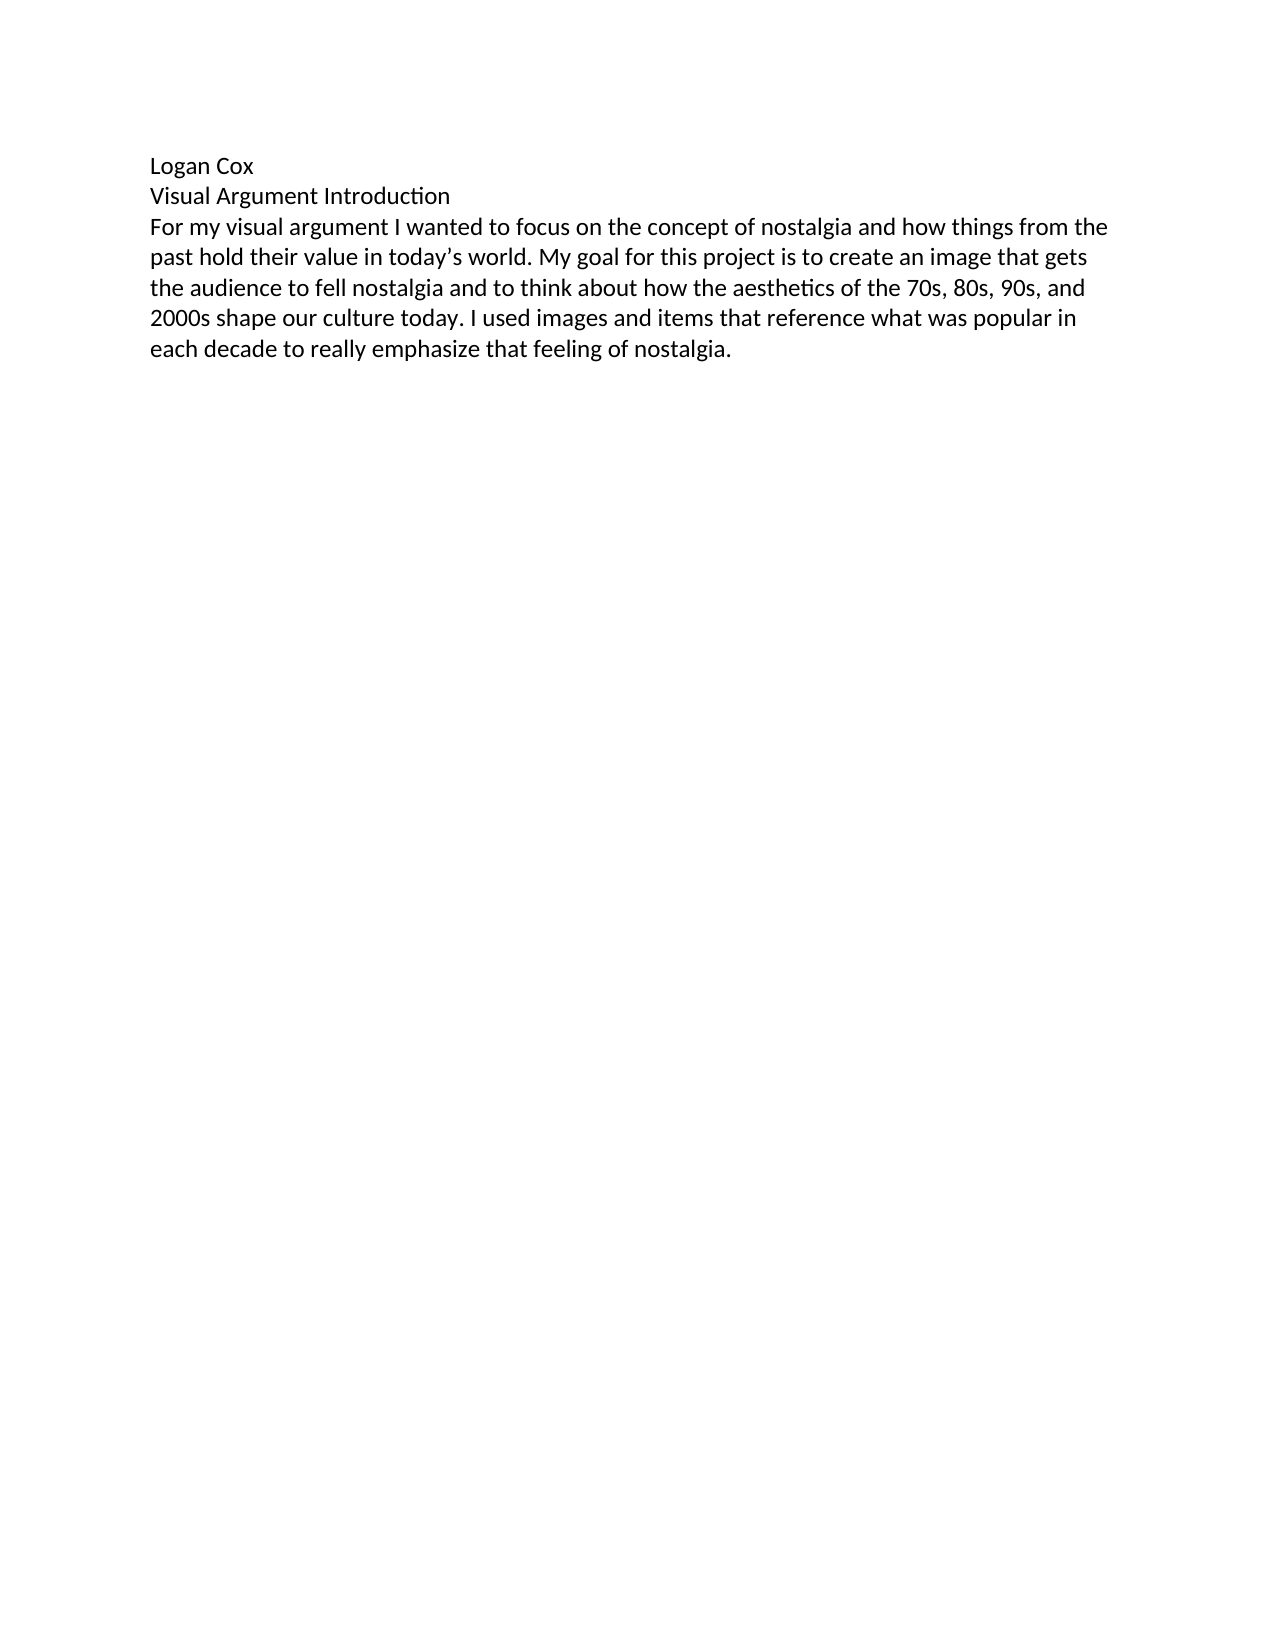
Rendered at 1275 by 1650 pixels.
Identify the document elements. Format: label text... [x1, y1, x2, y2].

text Logan Cox [150, 150, 1125, 181]
text For my visual argument I wanted to focus on the concept of nostalgia and how things from the past hold their value in today’s world. My goal for this project is to create an image that gets the audience to fell nostalgia and to think about how the aesthetics of the 70s, 80s, 90s, and 2000s shape our culture today. I used images and items that reference what was popular in each decade to really emphasize that feeling of nostalgia. [150, 211, 1125, 364]
text Visual Argument Introduction [150, 181, 1125, 211]
